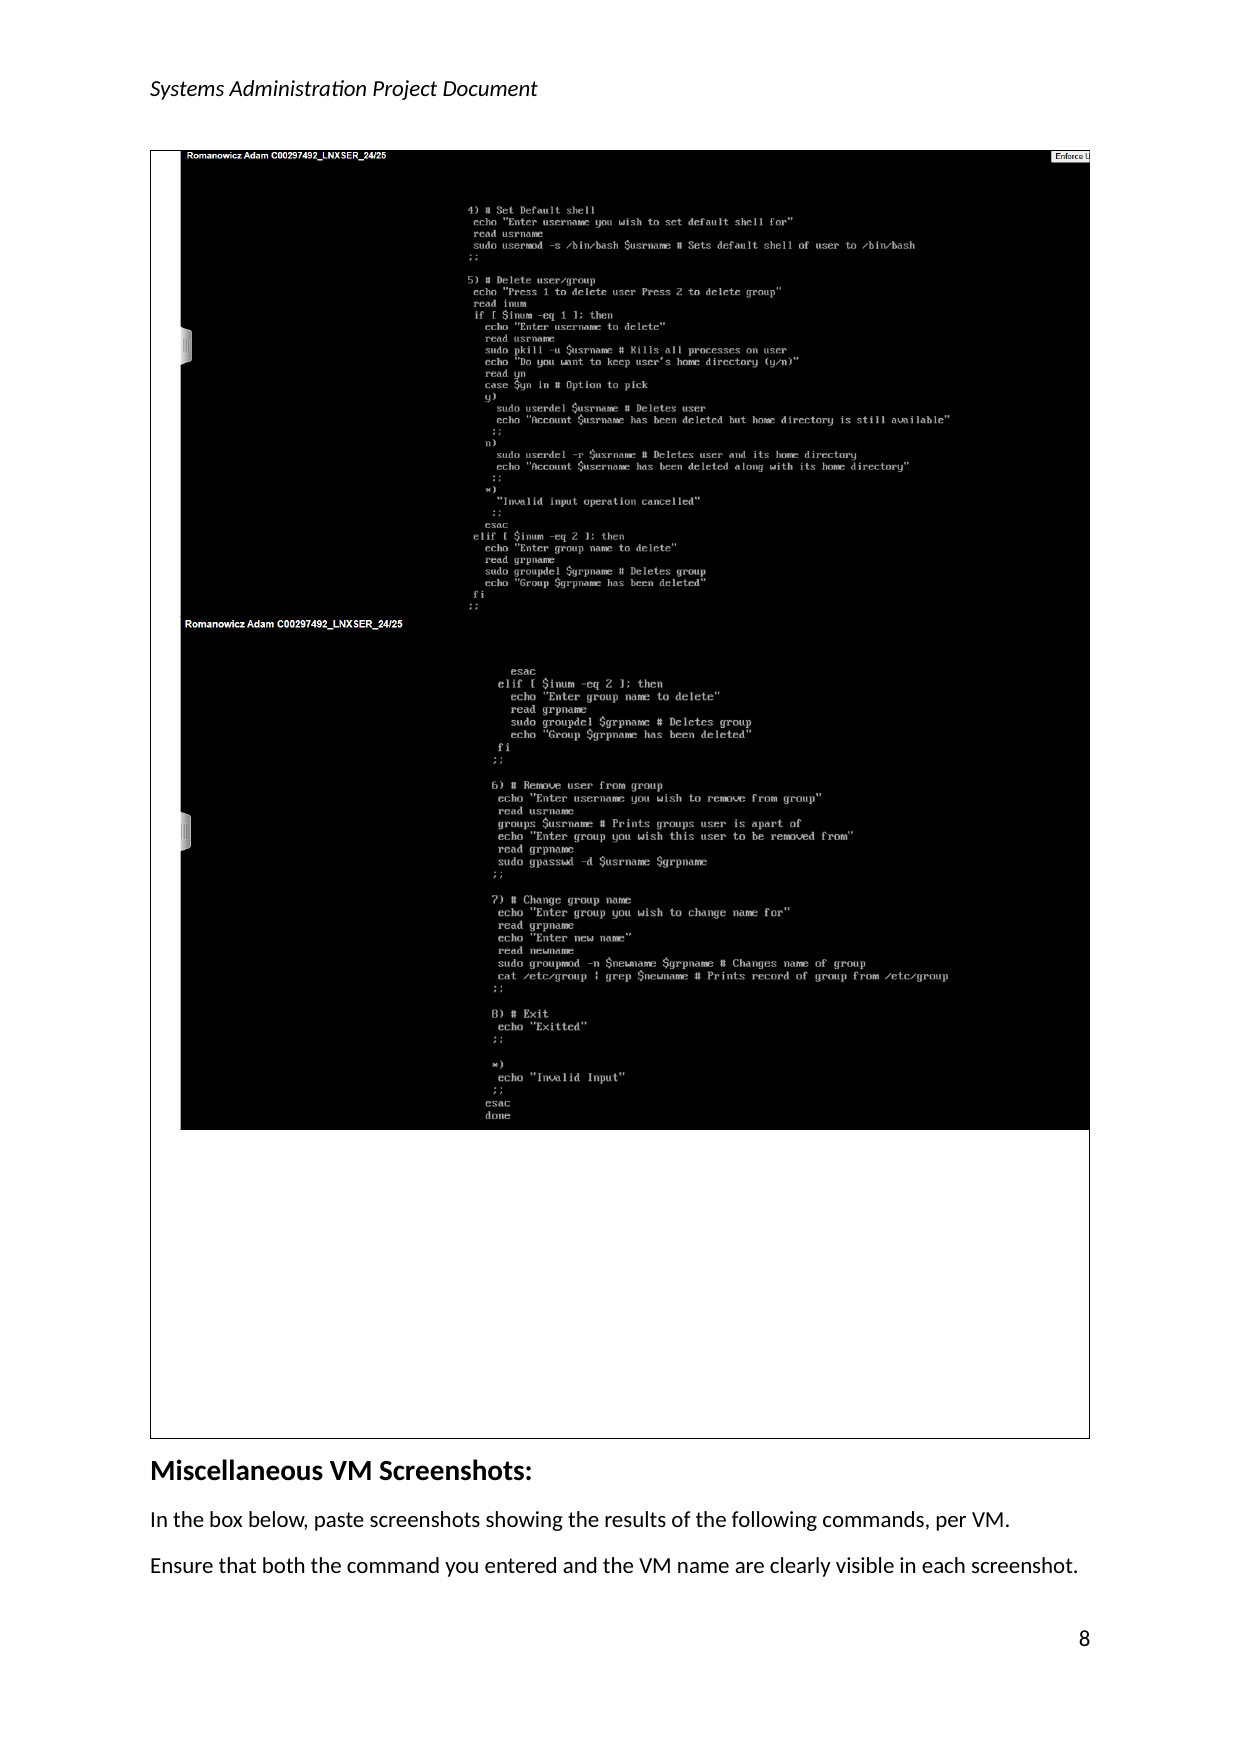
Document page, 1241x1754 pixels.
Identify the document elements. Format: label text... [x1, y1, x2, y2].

text Miscellaneous VM Screenshots: [150, 1452, 1090, 1487]
text Ensure that both the command you entered and the VM name are clearly visible in each screenshot. [150, 1551, 1090, 1579]
table_header Caption: .userman.sh [151, 151, 1089, 1437]
text In the box below, paste screenshots showing the results of the following commands, per VM. [150, 1505, 1090, 1533]
